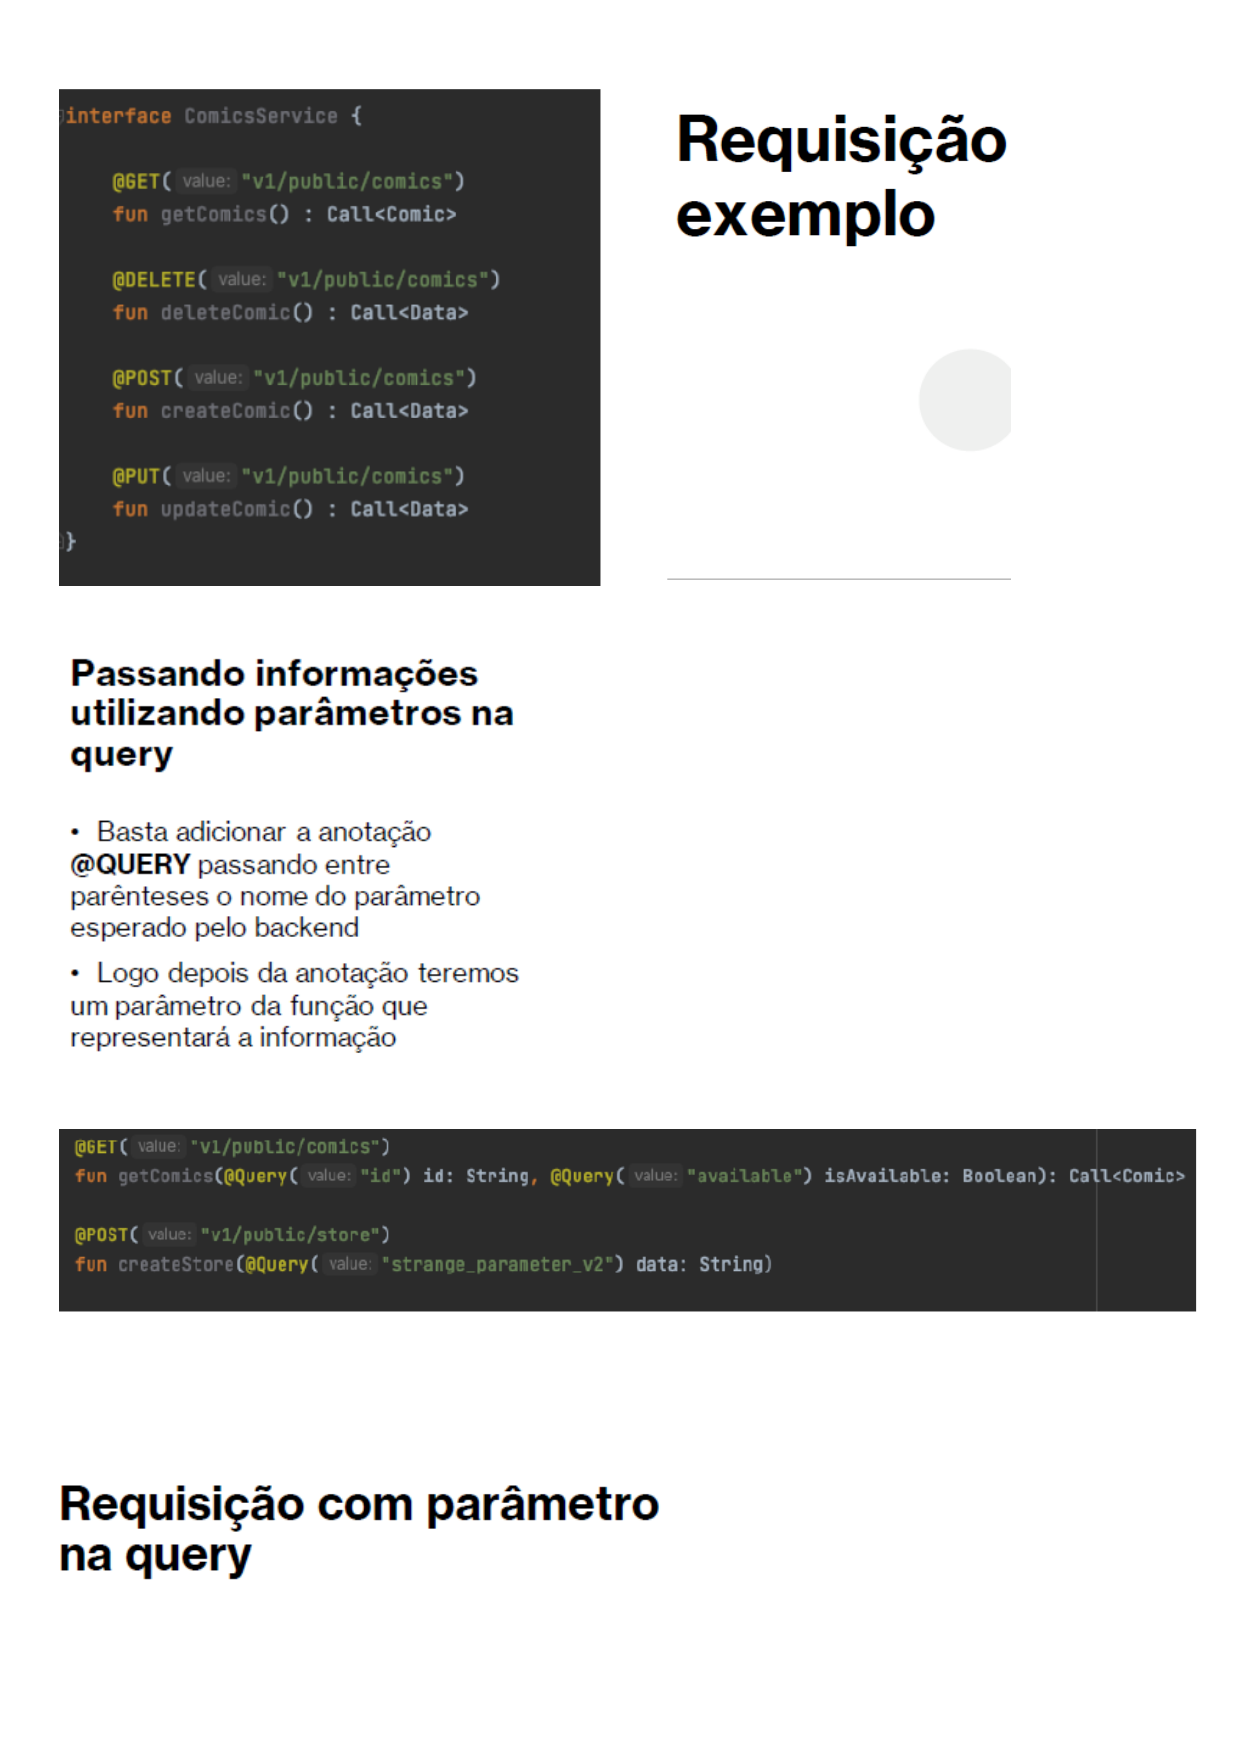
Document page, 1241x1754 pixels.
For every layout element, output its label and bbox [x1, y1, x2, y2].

picture [59, 88, 1011, 586]
picture [59, 1129, 1197, 1585]
picture [59, 651, 538, 1064]
